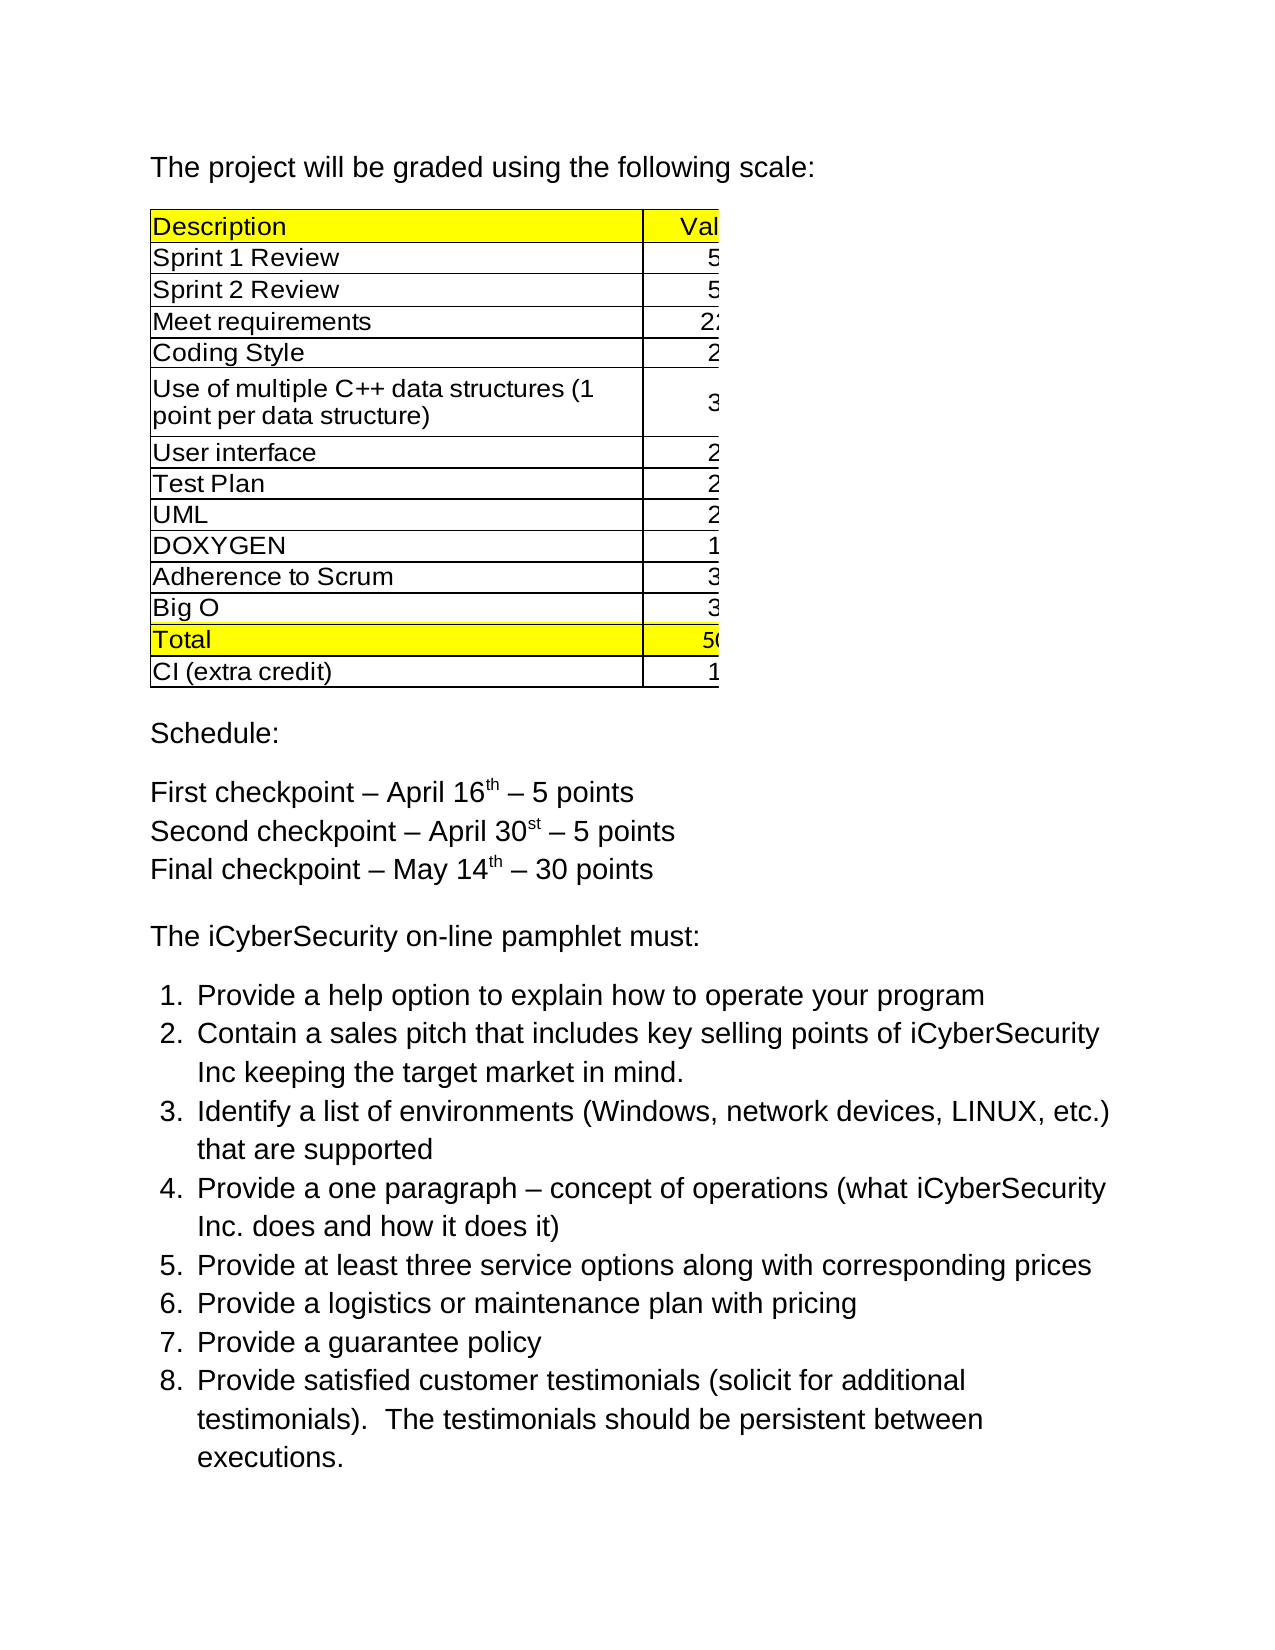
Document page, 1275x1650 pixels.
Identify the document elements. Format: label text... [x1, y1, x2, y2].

text The project will be graded using the following scale: [150, 150, 1125, 183]
list Provide at least three service options along with corresponding prices [159, 1248, 1125, 1281]
list Provide satisfied customer testimonials (solicit for additional testimonials). The testimonials should be persistent between executions. [159, 1363, 1125, 1474]
list Provide a one paragraph – concept of operations (what iCyberSecurity Inc. does and how it does it) [159, 1171, 1125, 1243]
text Final checkpoint – May 14th – 30 points [150, 852, 1125, 886]
list Provide a help option to explain how to operate your program [159, 978, 1125, 1012]
text First checkpoint – April 16th – 5 points [150, 775, 1125, 808]
list Provide a logistics or maintenance plan with pricing [159, 1286, 1125, 1320]
text Second checkpoint – April 30st – 5 points [150, 813, 1125, 847]
text Schedule: [150, 716, 1125, 749]
list Provide a guarantee policy [159, 1325, 1125, 1358]
list Identify a list of environments (Windows, network devices, LINUX, etc.) that are supported [159, 1094, 1125, 1166]
text The iCyberSecurity on-line pamphlet must: [150, 919, 1125, 952]
list Contain a sales pitch that includes key selling points of iCyberSecurity Inc keeping the target market in mind. [159, 1017, 1125, 1089]
